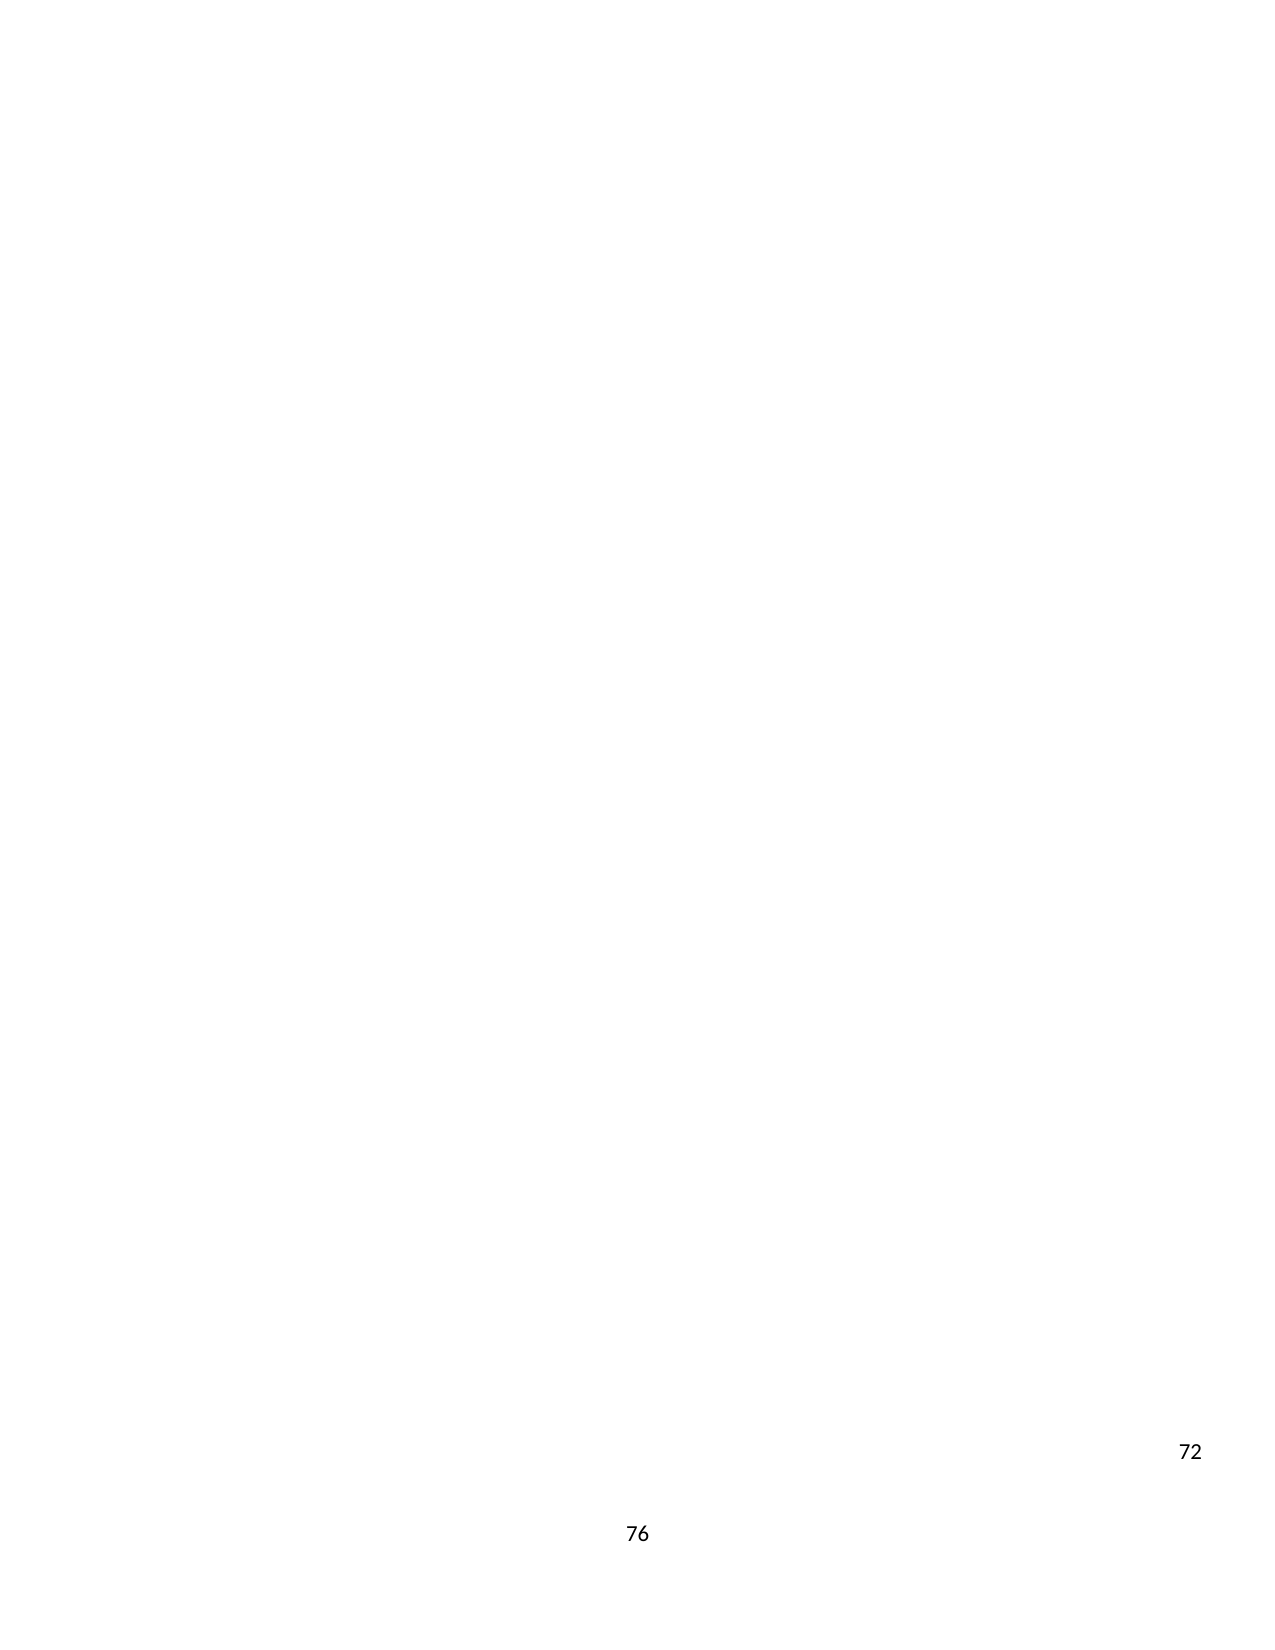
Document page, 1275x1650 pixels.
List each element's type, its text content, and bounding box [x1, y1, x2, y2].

text 72 [1178, 1439, 1275, 1465]
